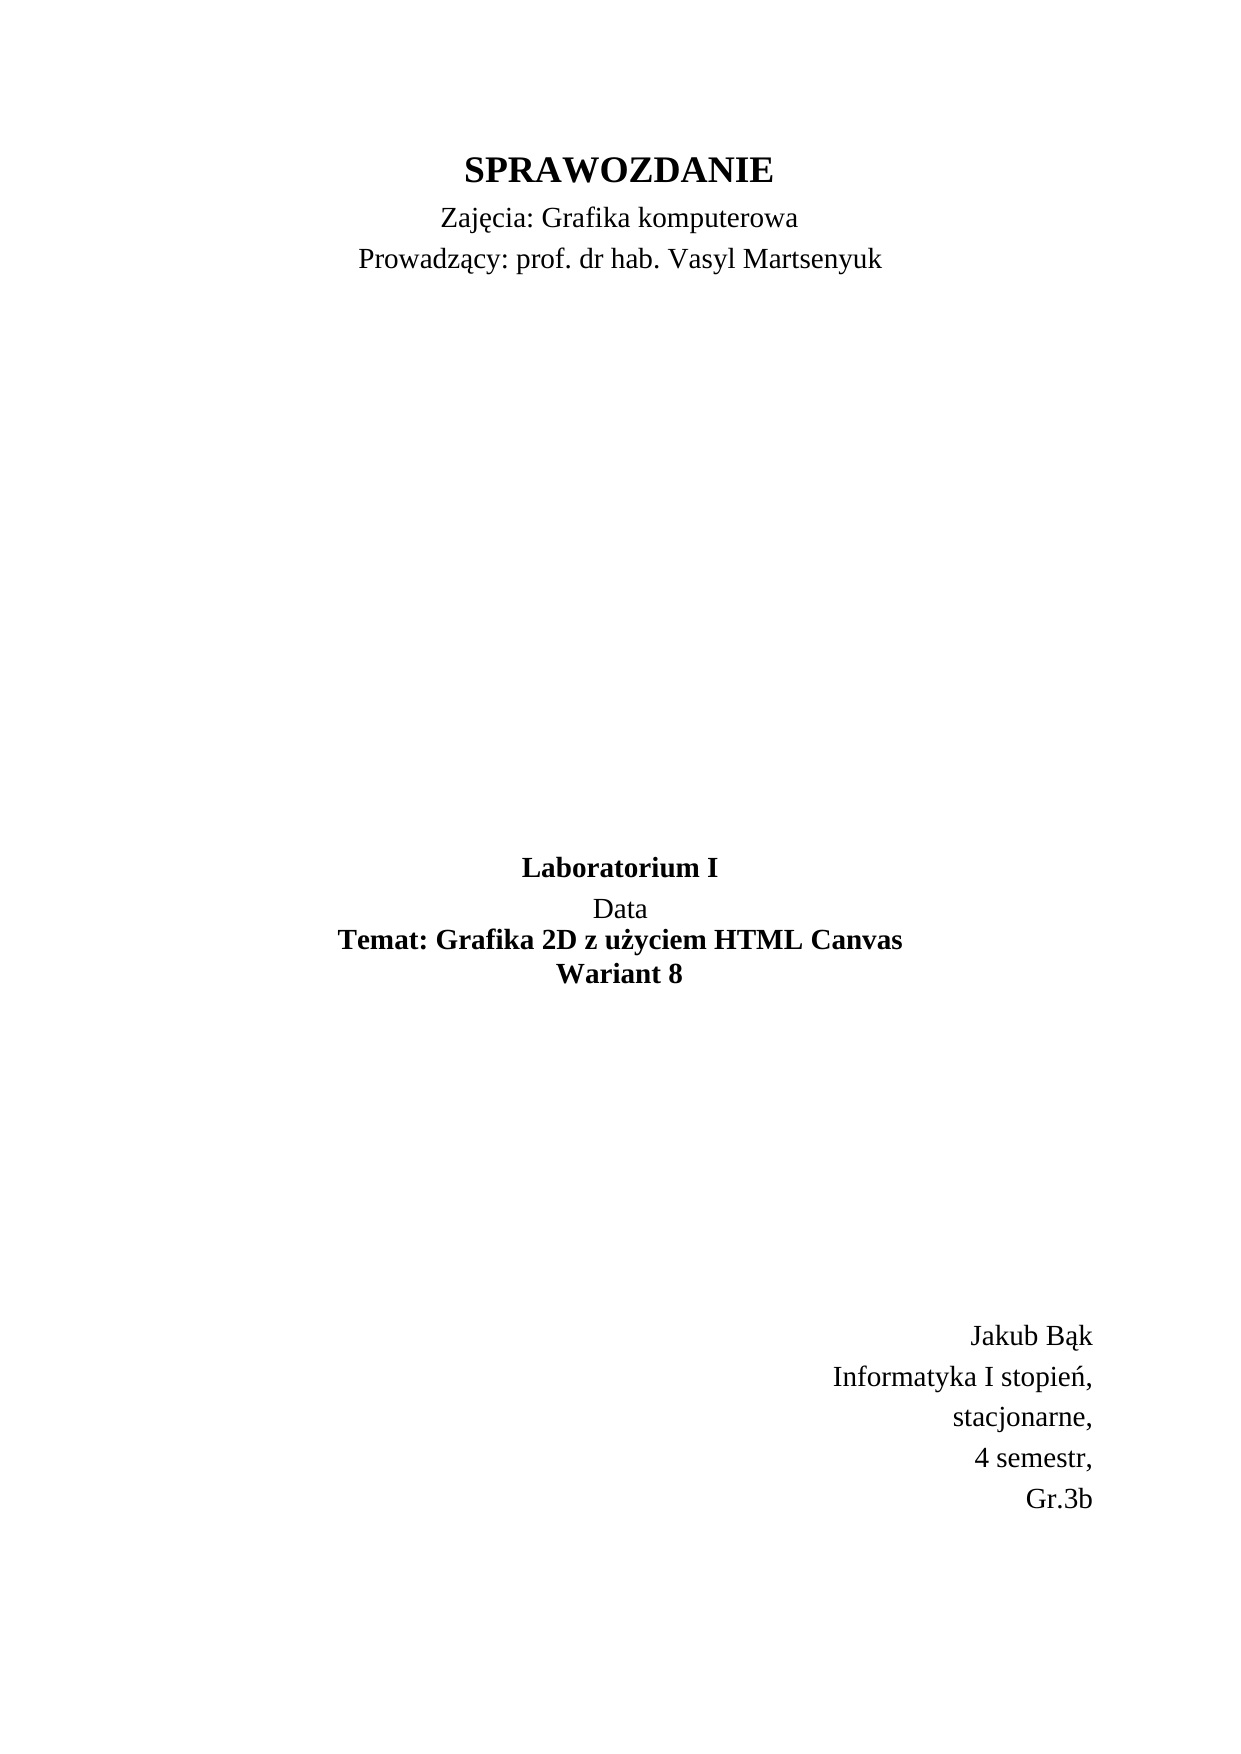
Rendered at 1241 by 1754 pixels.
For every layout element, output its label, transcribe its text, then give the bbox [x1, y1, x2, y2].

text Data [148, 892, 1093, 925]
text Wariant 8 [148, 956, 1091, 989]
text Prowadzący: prof. dr hab. Vasyl Martsenyuk [148, 241, 1093, 275]
text Jakub Bąk [148, 1318, 1093, 1352]
text Zajęcia: Grafika komputerowa [148, 201, 1091, 234]
text Laboratorium I [148, 851, 1093, 884]
text 4 semestr, [148, 1440, 1093, 1474]
text SPRAWOZDANIE [148, 148, 1091, 191]
text Informatyka I stopień, [148, 1359, 1093, 1392]
text Gr.3b [148, 1481, 1093, 1514]
text stacjonarne, [148, 1399, 1093, 1433]
text Temat: Grafika 2D z użyciem HTML Canvas [148, 925, 1093, 956]
